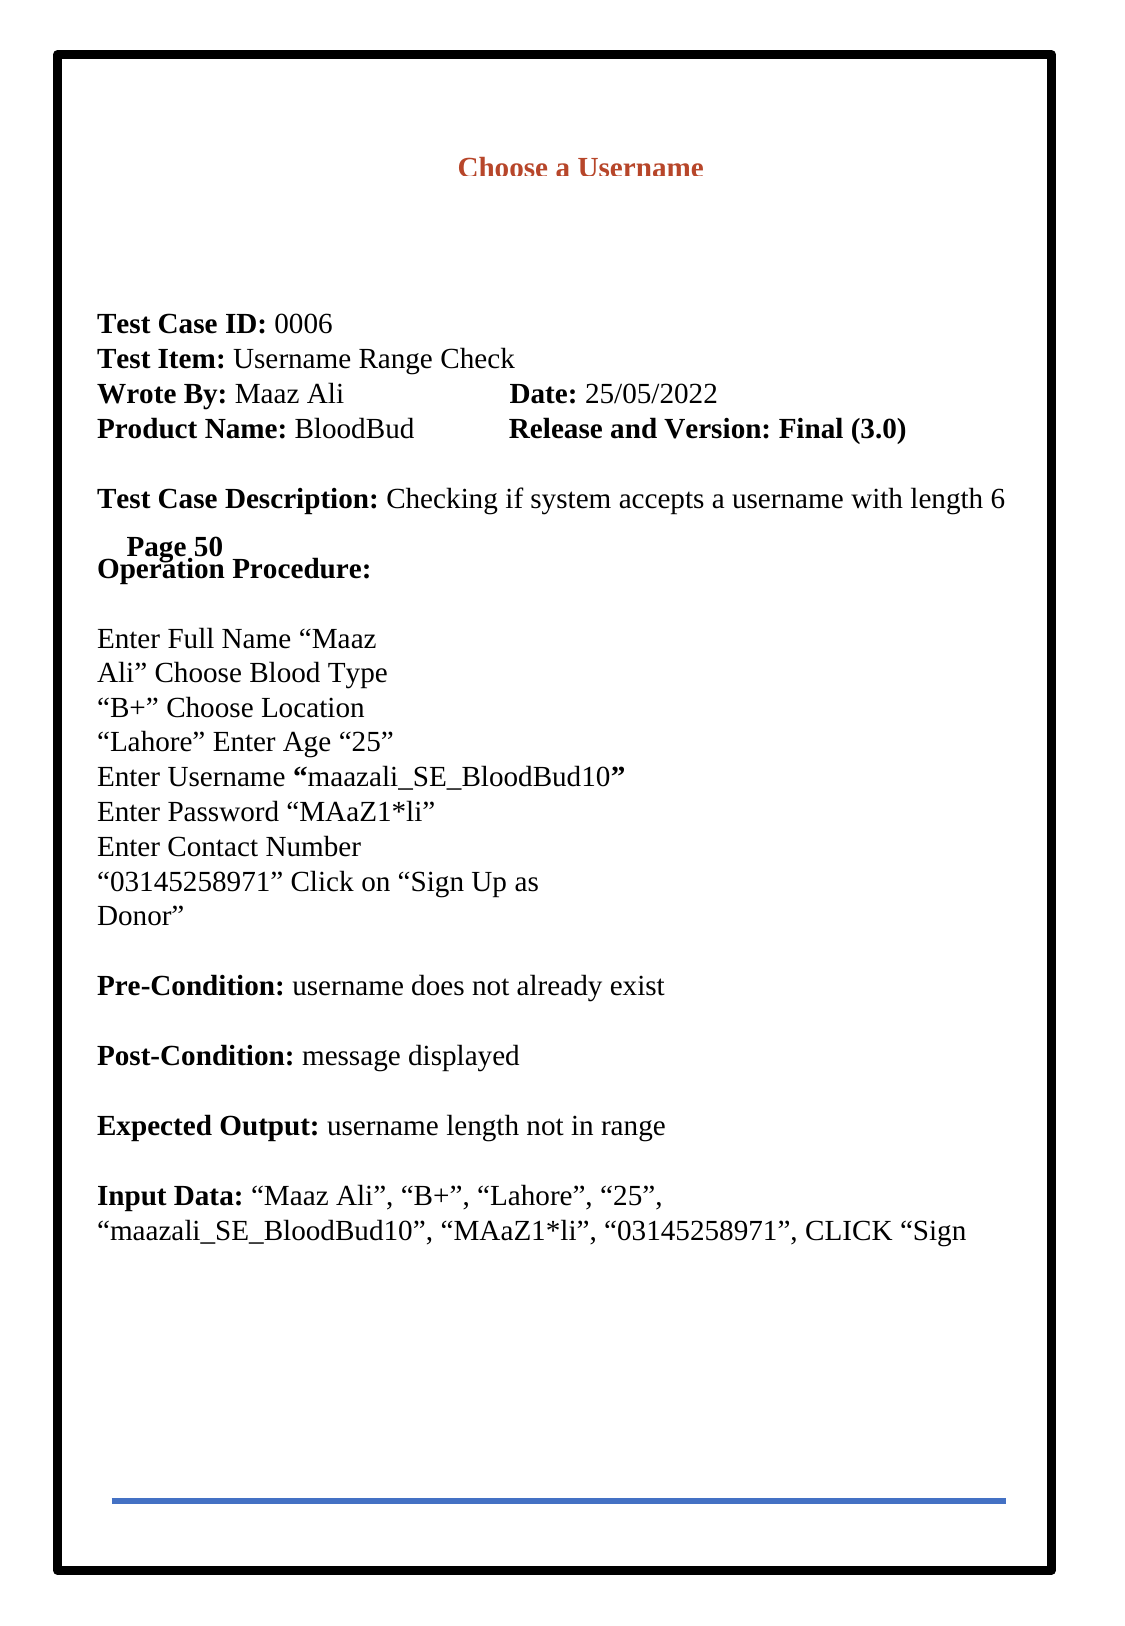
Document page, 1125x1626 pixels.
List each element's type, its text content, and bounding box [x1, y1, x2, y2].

text Page 50 [126, 529, 1094, 562]
